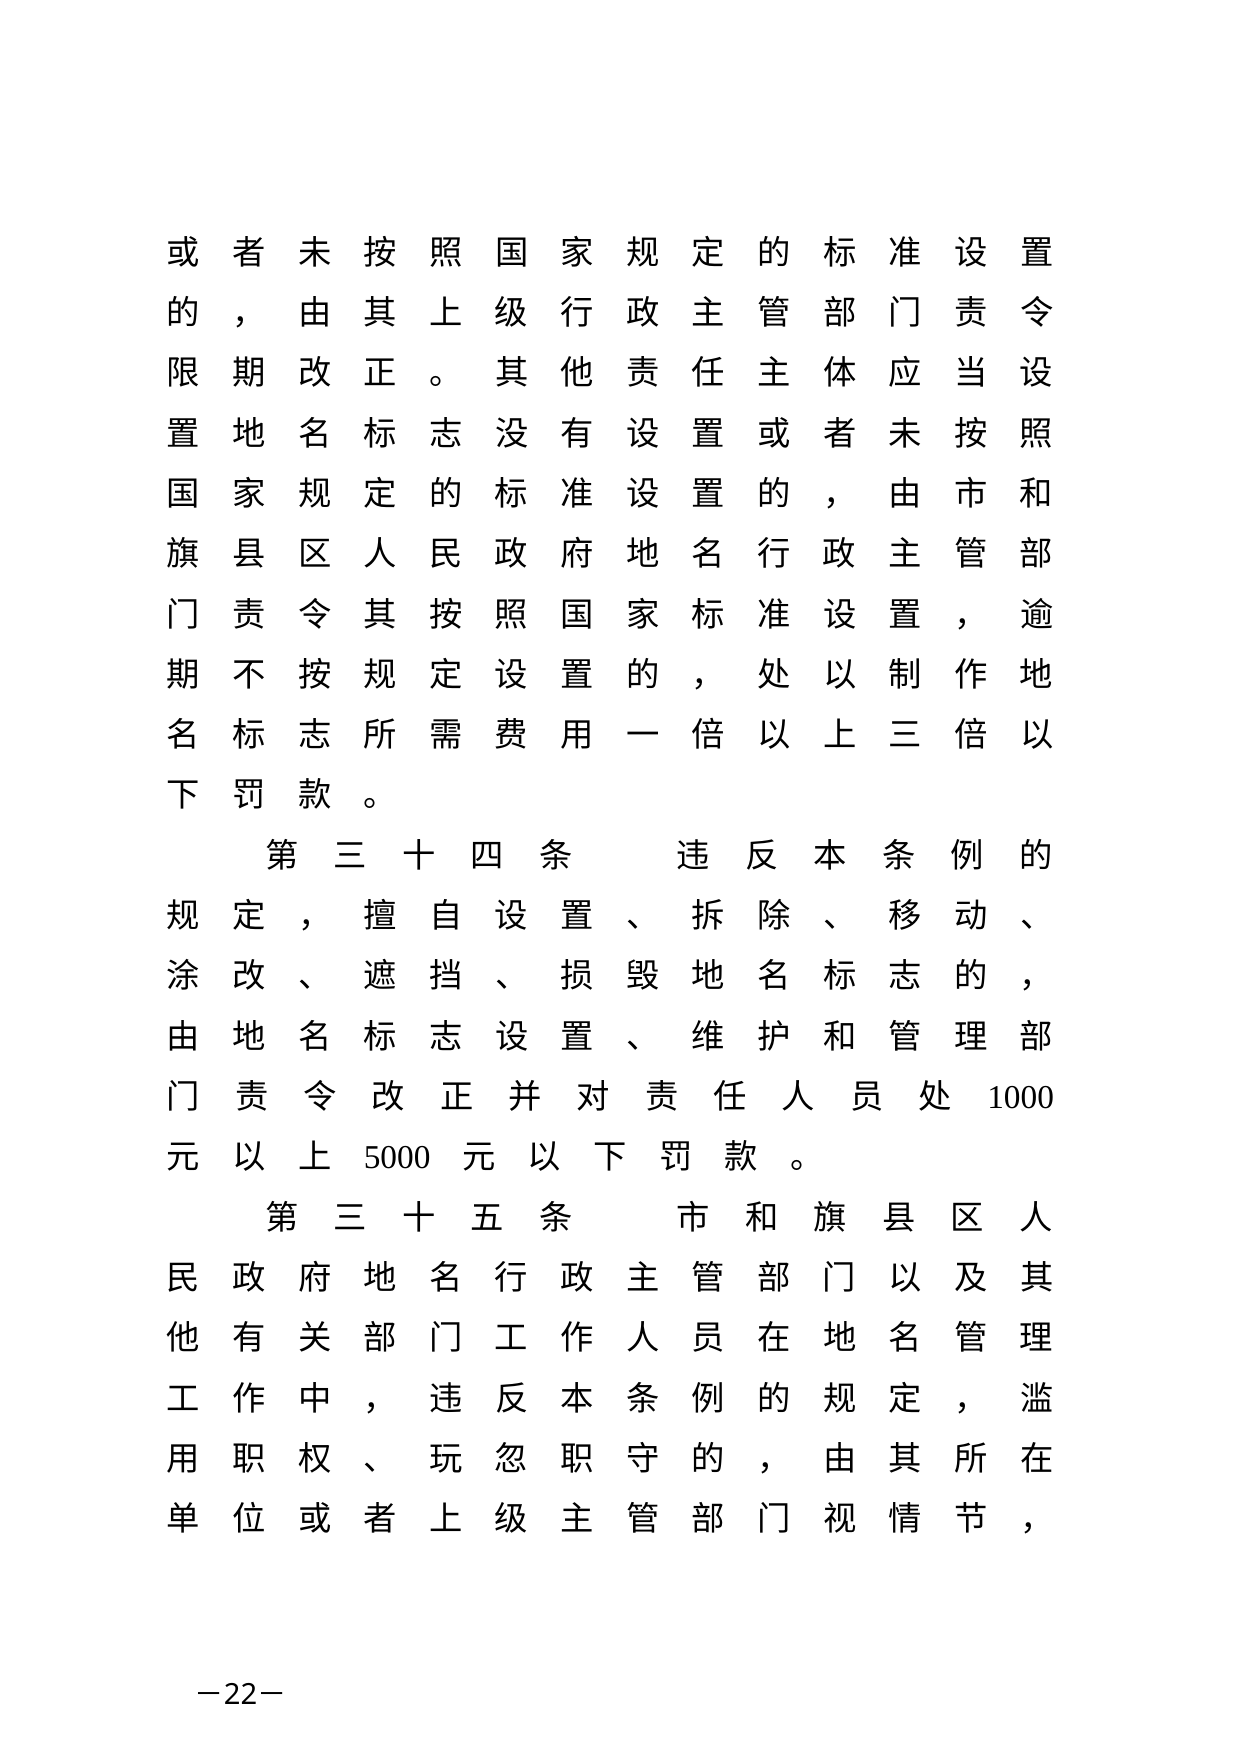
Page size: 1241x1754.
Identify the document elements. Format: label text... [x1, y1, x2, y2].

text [167, 1184, 1085, 1546]
text 第三十四条 违反本条例的规定，擅自设置、拆除、移动、涂改、遮挡、损毁地名标志的，由地名标志设置、维护和管理部门责令改正并对责任人员处1000元以上5000元以下罚款。 [167, 822, 1085, 1184]
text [167, 219, 1085, 822]
